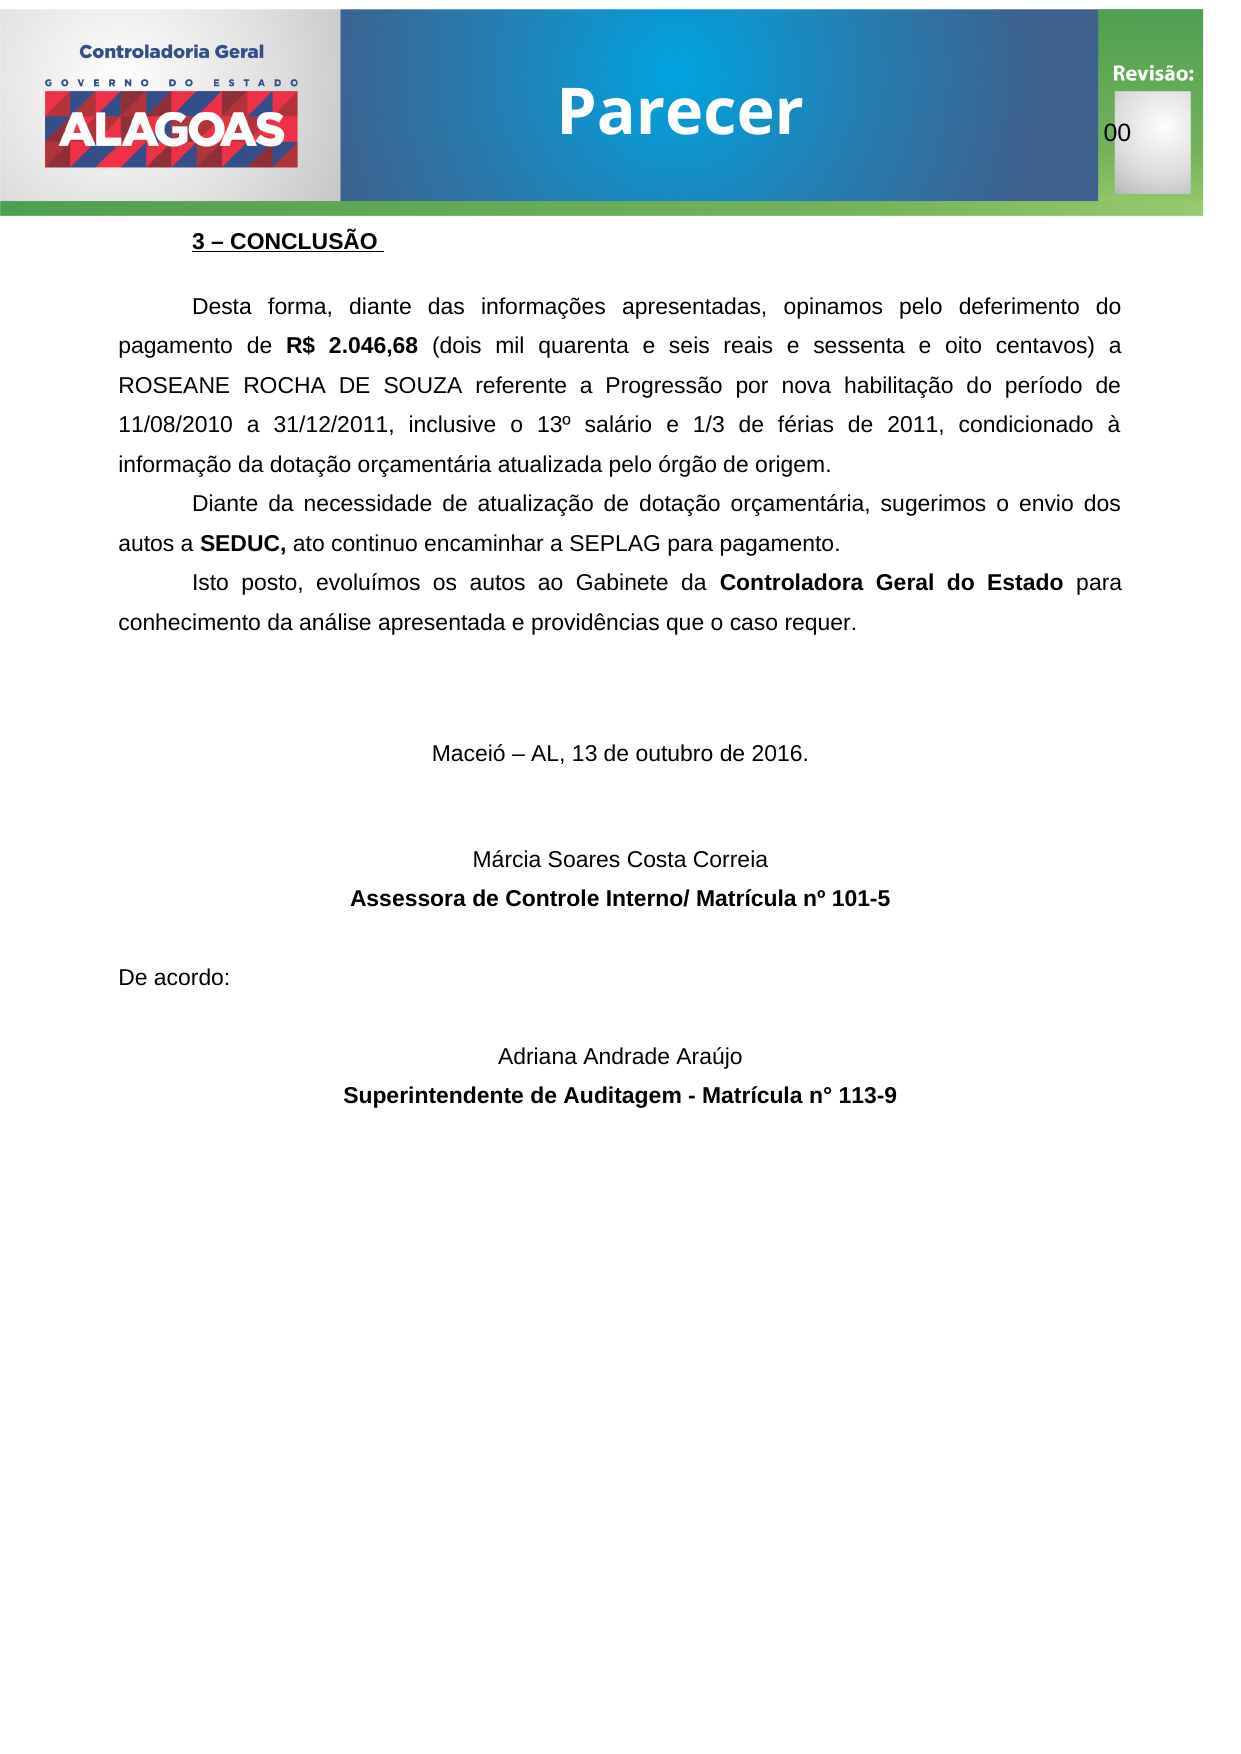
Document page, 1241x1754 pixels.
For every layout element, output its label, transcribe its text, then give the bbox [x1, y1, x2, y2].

picture [0, 9, 1204, 216]
text Assessora de Controle Interno/ Matrícula nº 101-5 [118, 885, 1122, 911]
picture [749, 105, 762, 112]
text Isto posto, evoluímos os autos ao Gabinete da Controladora Geral do Estado para conhecimento da análise apresentada e providências que o caso requer. [118, 569, 1122, 635]
text Márcia Soares Costa Correia [118, 846, 1122, 872]
text Desta forma, diante das informações apresentadas, opinamos pelo deferimento do pagamento de R$ 2.046,68 (dois mil quarenta e seis reais e sessenta e oito centavos) a ROSEANE ROCHA DE SOUZA referente a Progressão por nova habilitação do período de 11/08/2010 a 31/12/2011, inclusive o 13º salário e 1/3 de férias de 2011, condicionado à informação da dotação orçamentária atualizada pelo órgão de origem. [118, 293, 1122, 477]
text Superintendente de Auditagem - Matrícula n° 113-9 [118, 1082, 1122, 1109]
text De acordo: [118, 964, 1122, 990]
text 3 – CONCLUSÃO [118, 177, 1122, 255]
text Diante da necessidade de atualização de dotação orçamentária, sugerimos o envio dos autos a SEDUC, ato continuo encaminhar a SEPLAG para pagamento. [118, 490, 1122, 556]
text Maceió – AL, 13 de outubro de 2016. [118, 740, 1122, 767]
text Adriana Andrade Araújo [118, 1043, 1122, 1069]
picture [609, 120, 614, 128]
